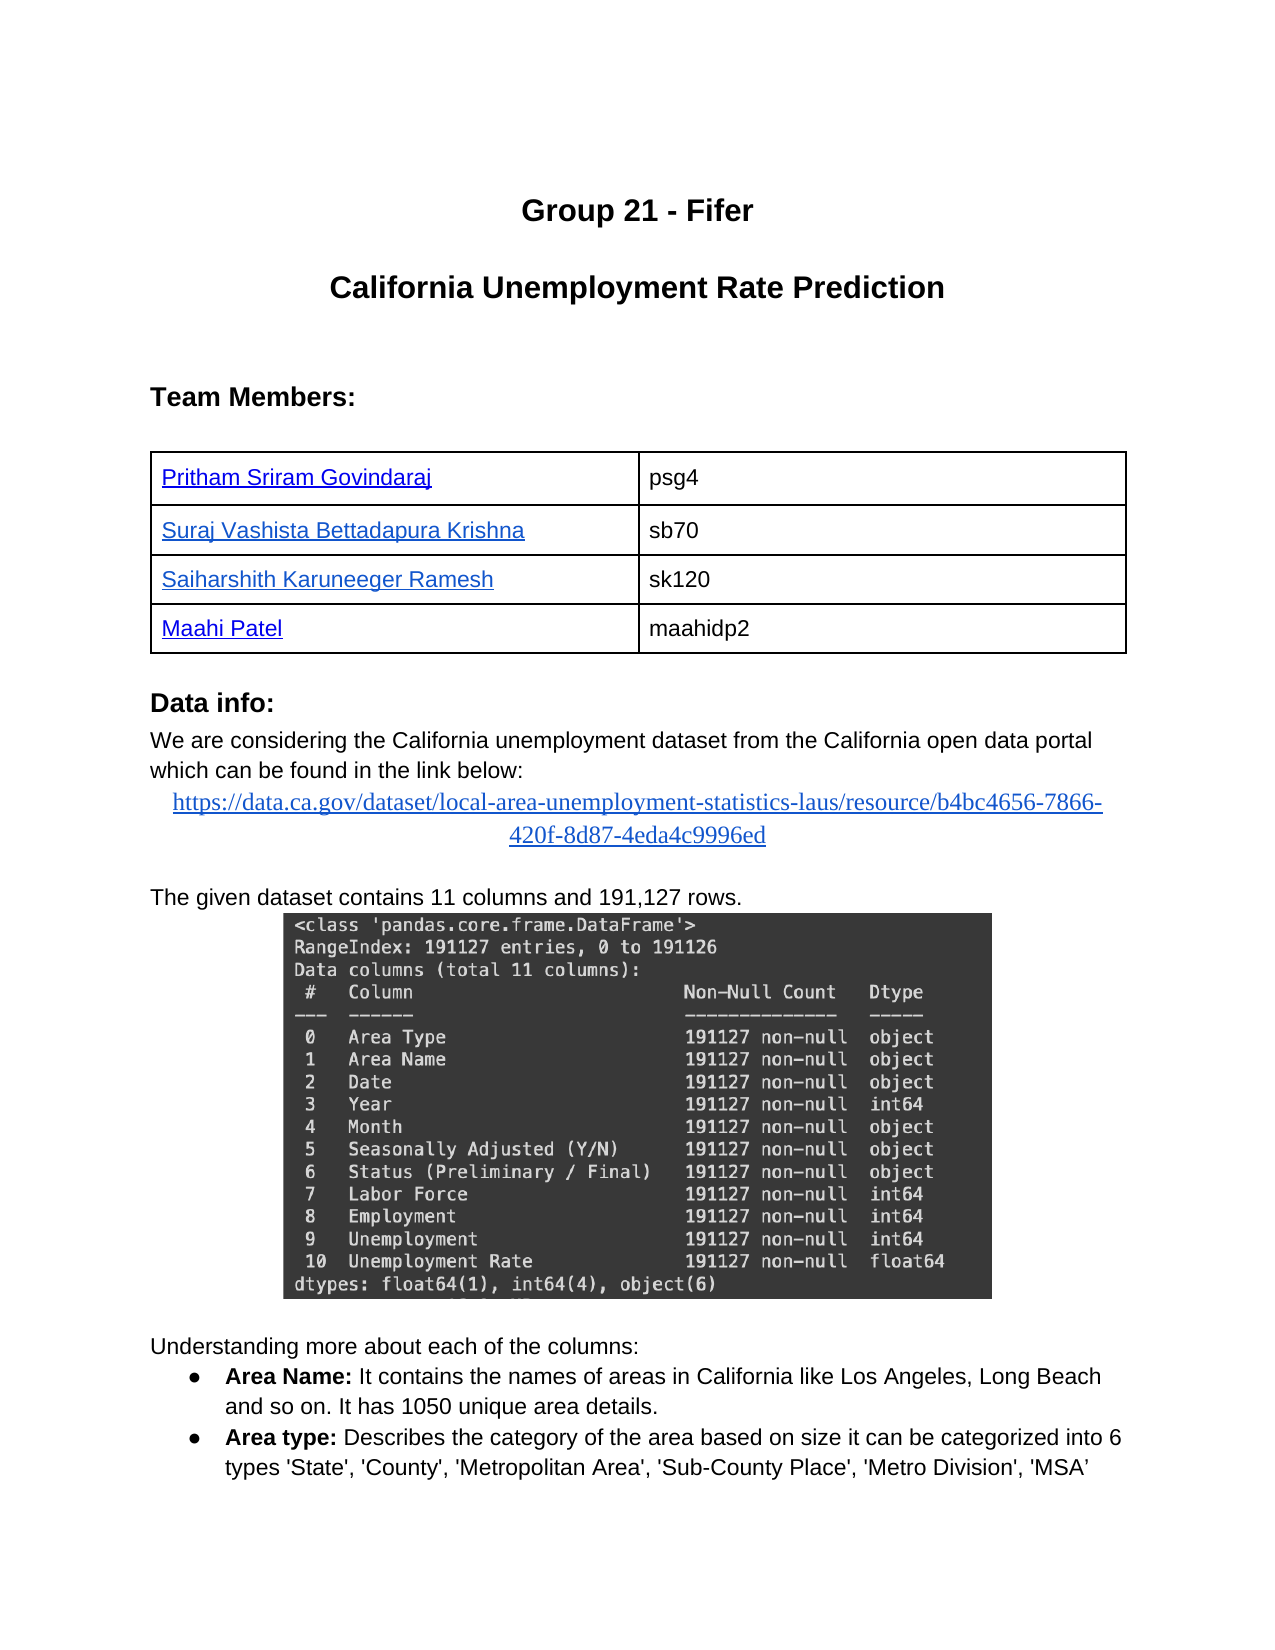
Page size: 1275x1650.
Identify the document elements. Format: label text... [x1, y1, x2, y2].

subtitle California Unemployment Rate Prediction [150, 269, 1125, 305]
subtitle Data info: [150, 687, 1125, 719]
table_cell Suraj Vashista Bettadapura Krishna [152, 506, 638, 553]
table_cell sk120 [640, 556, 1125, 603]
picture [283, 913, 992, 1299]
subtitle Team Members: [150, 381, 1125, 412]
table_cell maahidp2 [640, 605, 1125, 652]
table_header psg4 [640, 453, 1125, 504]
list Area Name: It contains the names of areas in California like Los Angeles, Long Beach and so on. It has 1050 unique area details. [187, 1363, 1125, 1420]
text The given dataset contains 11 columns and 191,127 rows. [150, 884, 1125, 910]
text We are considering the California unemployment dataset from the California open data portal which can be found in the link below: [150, 727, 1125, 783]
table_cell sb70 [640, 506, 1125, 553]
table_cell Maahi Patel [152, 605, 638, 652]
text https://data.ca.gov/dataset/local-area-unemployment-statistics-laus/resource/b4bc4656-7866-420f-8d87-4eda4c9996ed [150, 787, 1125, 849]
text Understanding more about each of the columns: [150, 1333, 1125, 1359]
subtitle Group 21 - Fifer [150, 192, 1125, 228]
table_header Pritham Sriram Govindaraj [152, 453, 638, 504]
table_cell Saiharshith Karuneeger Ramesh [152, 556, 638, 603]
list Area type: Describes the category of the area based on size it can be categorized into 6 types 'State', 'County', 'Metropolitan Area', 'Sub-County Place', 'Metro Division', 'MSA’ [187, 1423, 1125, 1480]
